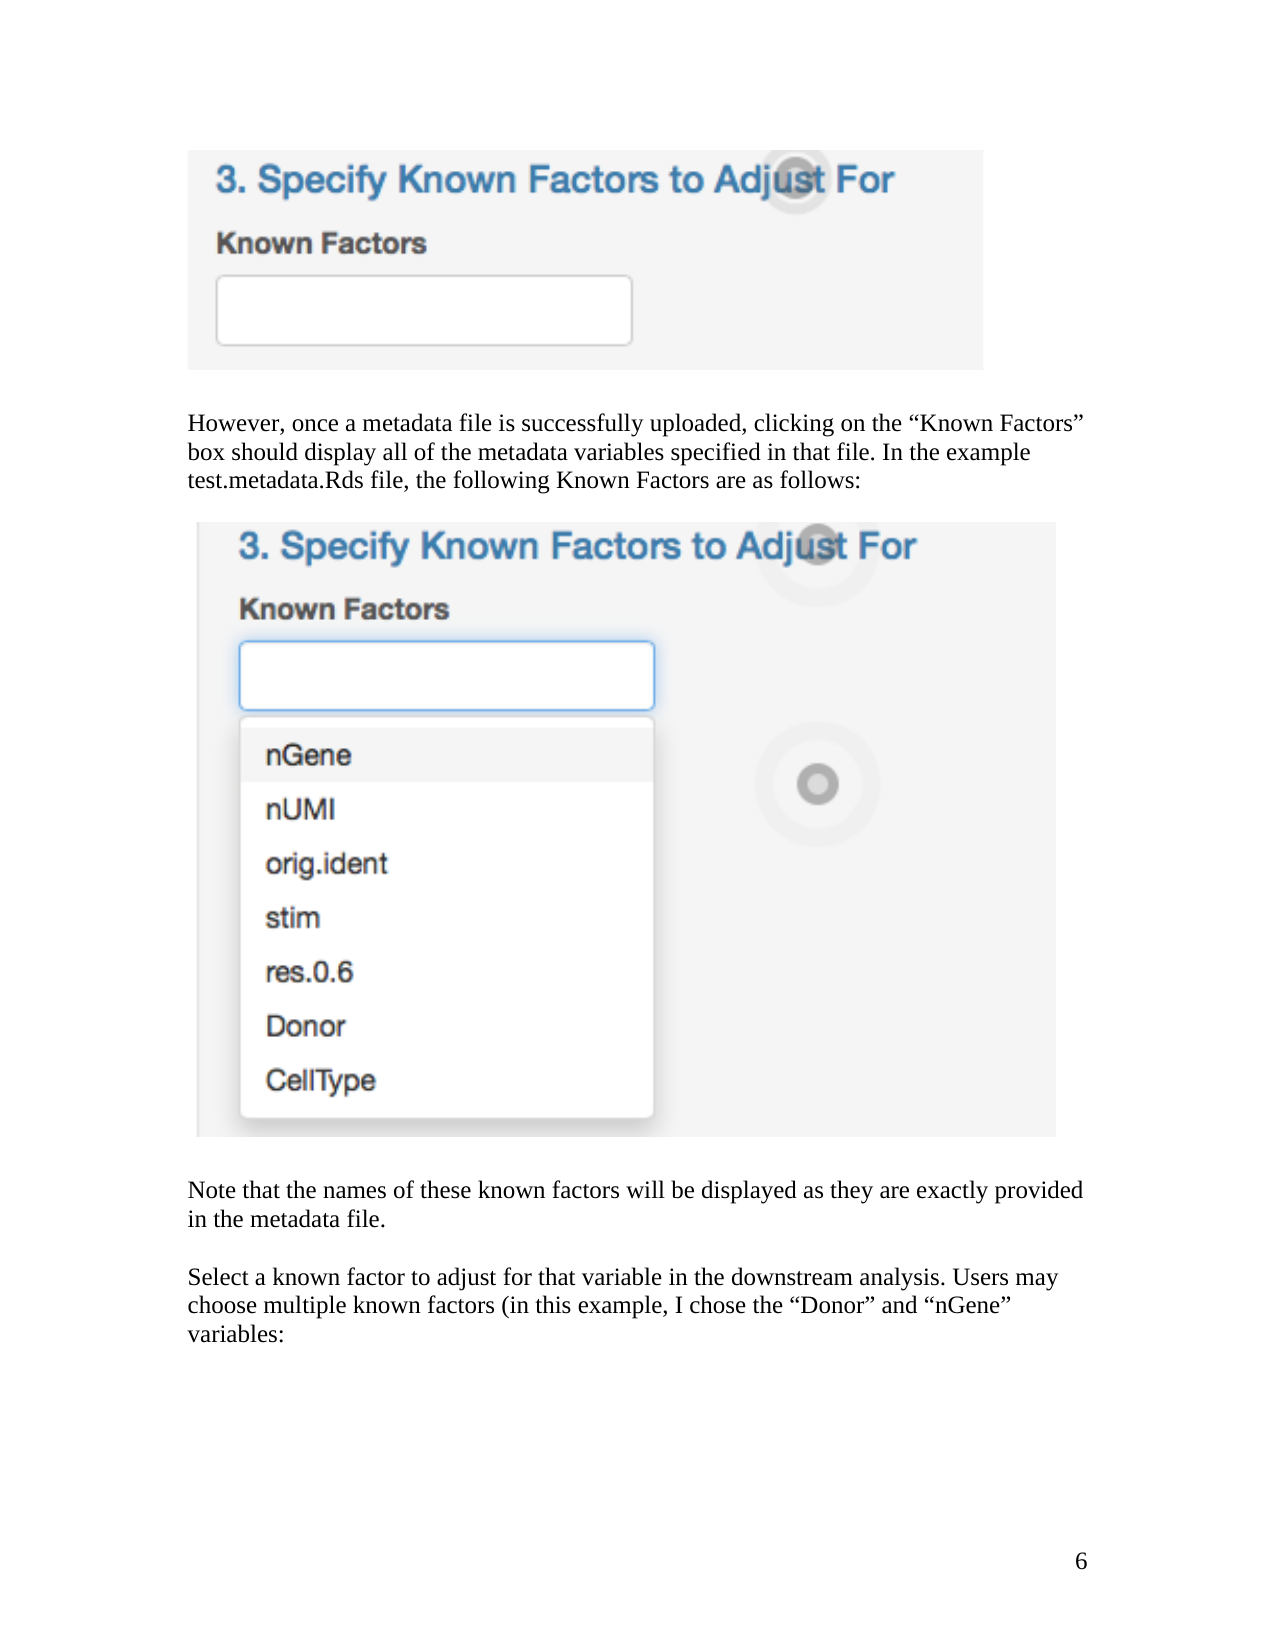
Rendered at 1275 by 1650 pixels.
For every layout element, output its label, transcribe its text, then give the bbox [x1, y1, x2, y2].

picture [187, 522, 1056, 1137]
text Note that the names of these known factors will be displayed as they are exactly provided in the metadata file. [187, 1175, 1087, 1233]
picture [187, 150, 984, 370]
text However, once a metadata file is successfully uploaded, clicking on the “Known Factors” box should display all of the metadata variables specified in that file. In the example test.metadata.Rds file, the following Known Factors are as follows: [187, 408, 1087, 494]
text Select a known factor to adjust for that variable in the downstream analysis. Users may choose multiple known factors (in this example, I chose the “Donor” and “nGene” variables: [187, 1262, 1087, 1348]
